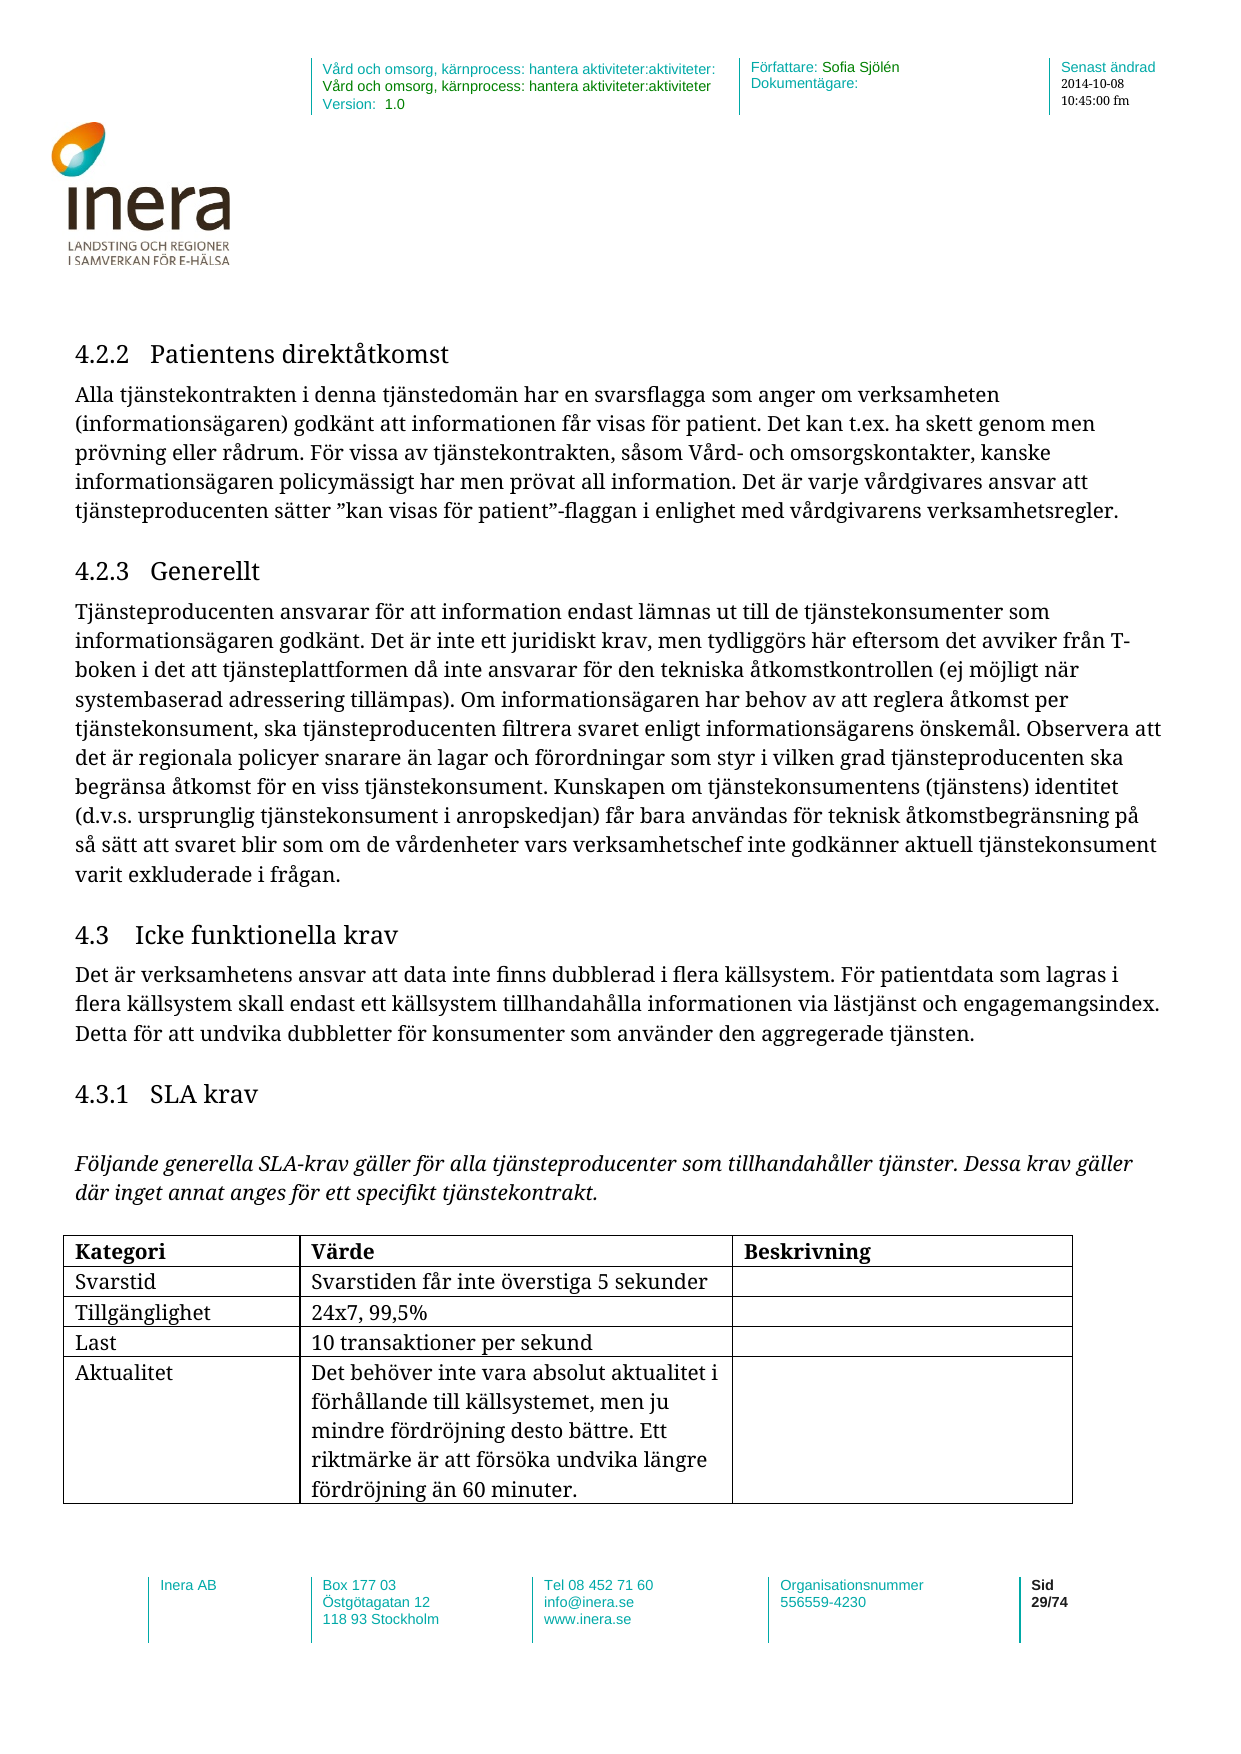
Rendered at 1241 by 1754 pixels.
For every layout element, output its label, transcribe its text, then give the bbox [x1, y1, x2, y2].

table_cell [733, 1297, 1072, 1326]
table_cell 10 transaktioner per sekund [301, 1327, 732, 1356]
text Alla tjänstekontrakten i denna tjänstedomän har en svarsflagga som anger om verksamheten (informationsägaren) godkänt att informationen får visas för patient. Det kan t.ex. ha skett genom men prövning eller rådrum. För vissa av tjänstekontrakten, såsom Vård- och omsorgskontakter, kanske informationsägaren policymässigt har men prövat all information. Det är varje vårdgivares ansvar att tjänsteproducenten sätter ”kan visas för patient”-flaggan i enlighet med vårdgivarens verksamhetsregler. [75, 379, 1165, 525]
picture [51, 122, 230, 265]
text Tjänsteproducenten ansvarar för att information endast lämnas ut till de tjänstekonsumenter som informationsägaren godkänt. Det är inte ett juridiskt krav, men tydliggörs här eftersom det avviker från T-boken i det att tjänsteplattformen då inte ansvarar för den tekniska åtkomstkontrollen (ej möjligt när systembaserad adressering tillämpas). Om informationsägaren har behov av att reglera åtkomst per tjänstekonsument, ska tjänsteproducenten filtrera svaret enligt informationsägarens önskemål. Observera att det är regionala policyer snarare än lagar och förordningar som styr i vilken grad tjänsteproducenten ska begränsa åtkomst för en viss tjänstekonsument. Kunskapen om tjänstekonsumentens (tjänstens) identitet (d.v.s. ursprunglig tjänstekonsument i anropskedjan) får bara användas för teknisk åtkomstbegränsning på så sätt att svaret blir som om de vårdenheter vars verksamhetschef inte godkänner aktuell tjänstekonsument varit exkluderade i frågan. [75, 596, 1165, 888]
subtitle Generellt [75, 554, 1165, 588]
table_header Kategori [64, 1236, 299, 1266]
table_cell Last [64, 1327, 299, 1356]
table_cell Tillgänglighet [64, 1297, 299, 1326]
table_header Värde [301, 1236, 732, 1266]
subtitle SLA krav [75, 1076, 1165, 1110]
table_cell [733, 1327, 1072, 1356]
table_header Beskrivning [733, 1236, 1072, 1266]
table_cell [733, 1357, 1072, 1503]
table_cell 24x7, 99,5% [301, 1297, 732, 1326]
table_cell Svarstiden får inte överstiga 5 sekunder [301, 1267, 732, 1296]
text Följande generella SLA-krav gäller för alla tjänsteproducenter som tillhandahåller tjänster. Dessa krav gäller där inget annat anges för ett specifikt tjänstekontrakt. [75, 1148, 1165, 1206]
text Det är verksamhetens ansvar att data inte finns dubblerad i flera källsystem. För patientdata som lagras i flera källsystem skall endast ett källsystem tillhandahålla informationen via lästjänst och engagemangsindex. Detta för att undvika dubbletter för konsumenter som använder den aggregerade tjänsten. [75, 960, 1165, 1047]
table_cell [733, 1267, 1072, 1296]
subtitle Icke funktionella krav [75, 917, 1165, 951]
subtitle Patientens direktåtkomst [75, 337, 1165, 371]
table_cell Svarstid [64, 1267, 299, 1296]
table_cell Aktualitet [64, 1357, 299, 1503]
